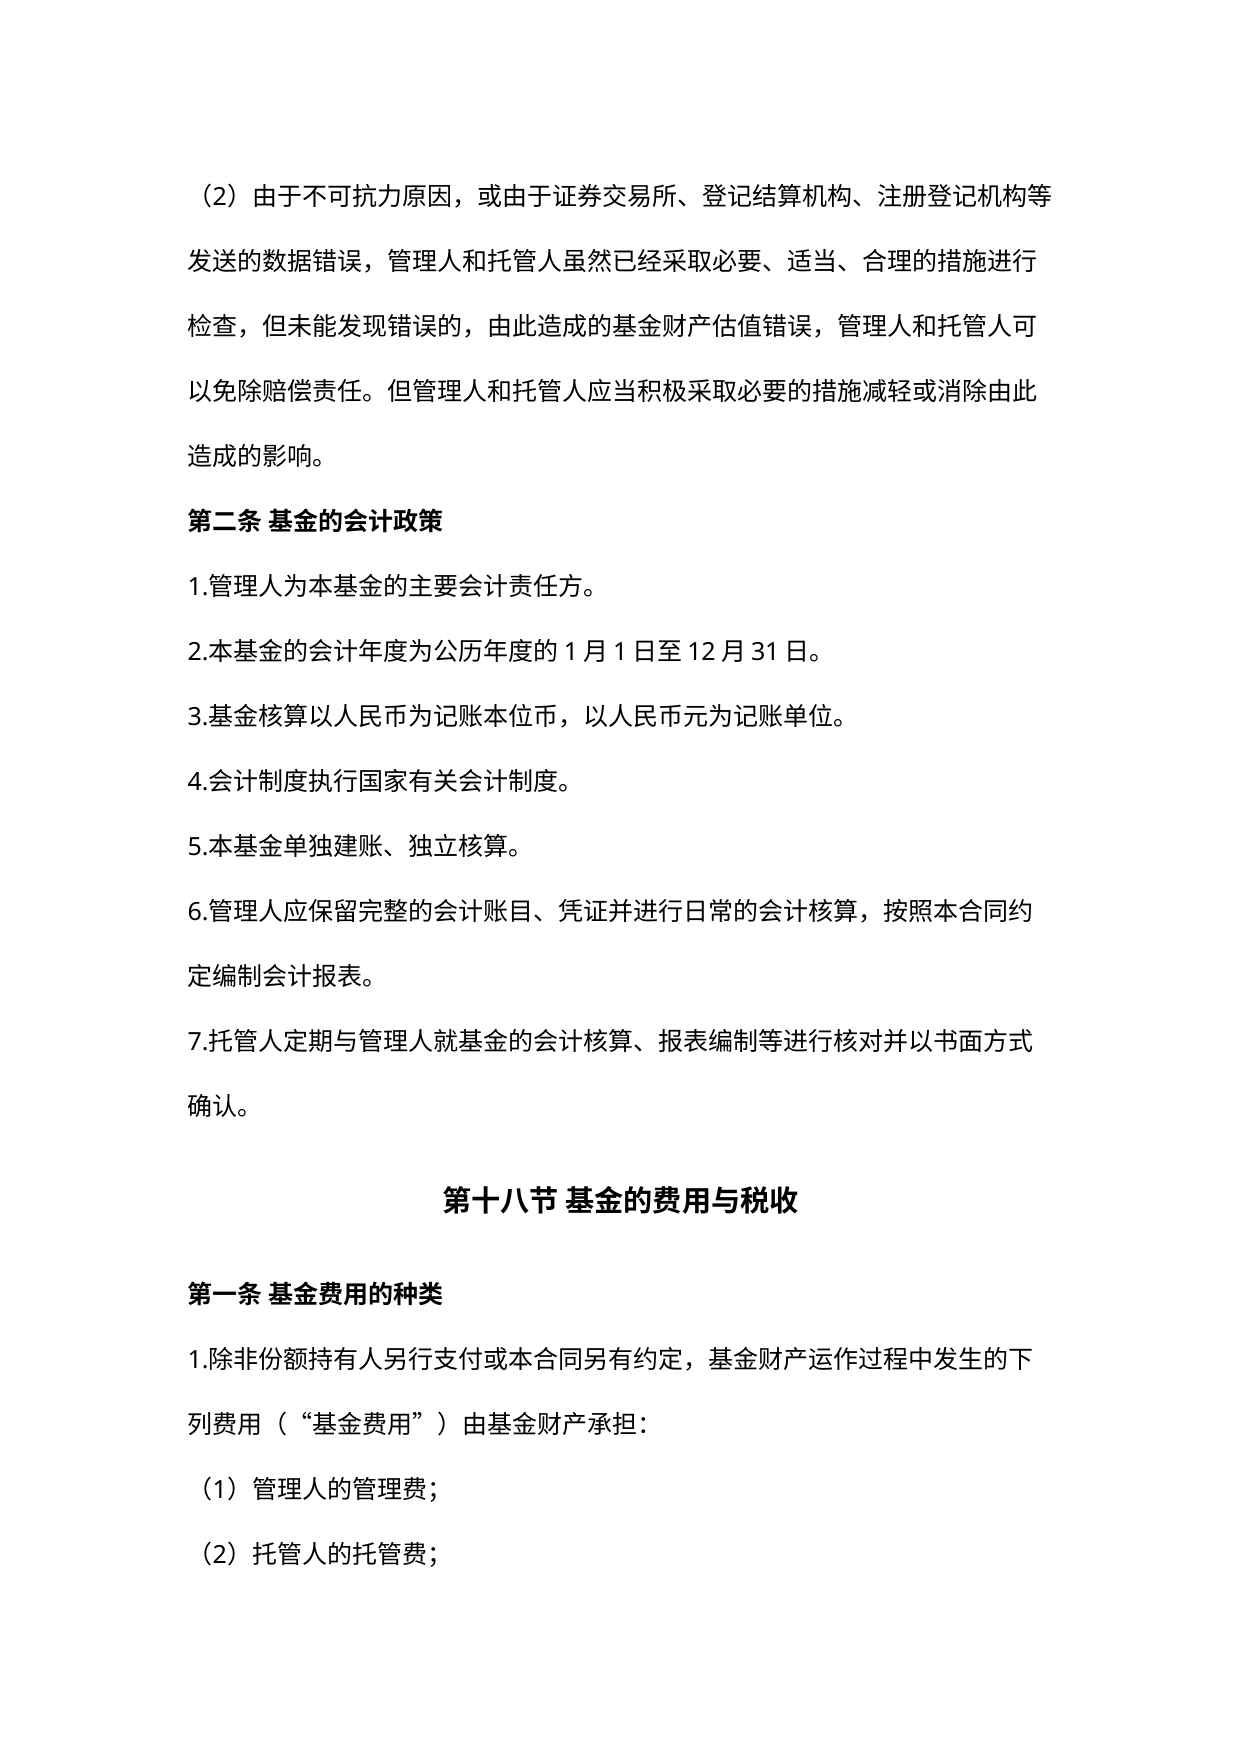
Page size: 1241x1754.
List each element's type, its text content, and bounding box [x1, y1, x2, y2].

text 5.本基金单独建账、独立核算。 [187, 812, 1053, 877]
subtitle 第二条 基金的会计政策 [187, 487, 1053, 552]
text （1）管理人的管理费； [187, 1455, 1053, 1520]
text 1.除非份额持有人另行支付或本合同另有约定，基金财产运作过程中发生的下列费用（“基金费用”）由基金财产承担： [187, 1325, 1053, 1455]
text 2.本基金的会计年度为公历年度的1月1日至12月31日。 [187, 617, 1053, 682]
text 7.托管人定期与管理人就基金的会计核算、报表编制等进行核对并以书面方式确认。 [187, 1007, 1053, 1137]
text 4.会计制度执行国家有关会计制度。 [187, 747, 1053, 812]
text （2）托管人的托管费； [187, 1520, 1053, 1585]
text 6.管理人应保留完整的会计账目、凭证并进行日常的会计核算，按照本合同约定编制会计报表。 [187, 877, 1053, 1007]
text 3.基金核算以人民币为记账本位币，以人民币元为记账单位。 [187, 682, 1053, 747]
subtitle 第一条 基金费用的种类 [187, 1260, 1053, 1325]
text （2）由于不可抗力原因，或由于证券交易所、登记结算机构、注册登记机构等发送的数据错误，管理人和托管人虽然已经采取必要、适当、合理的措施进行检查，但未能发现错误的，由此造成的基金财产估值错误，管理人和托管人可以免除赔偿责任。但管理人和托管人应当积极采取必要的措施减轻或消除由此造成的影响。 [187, 162, 1053, 487]
subtitle 第十八节 基金的费用与税收 [187, 1166, 1053, 1231]
text 1.管理人为本基金的主要会计责任方。 [187, 552, 1053, 617]
